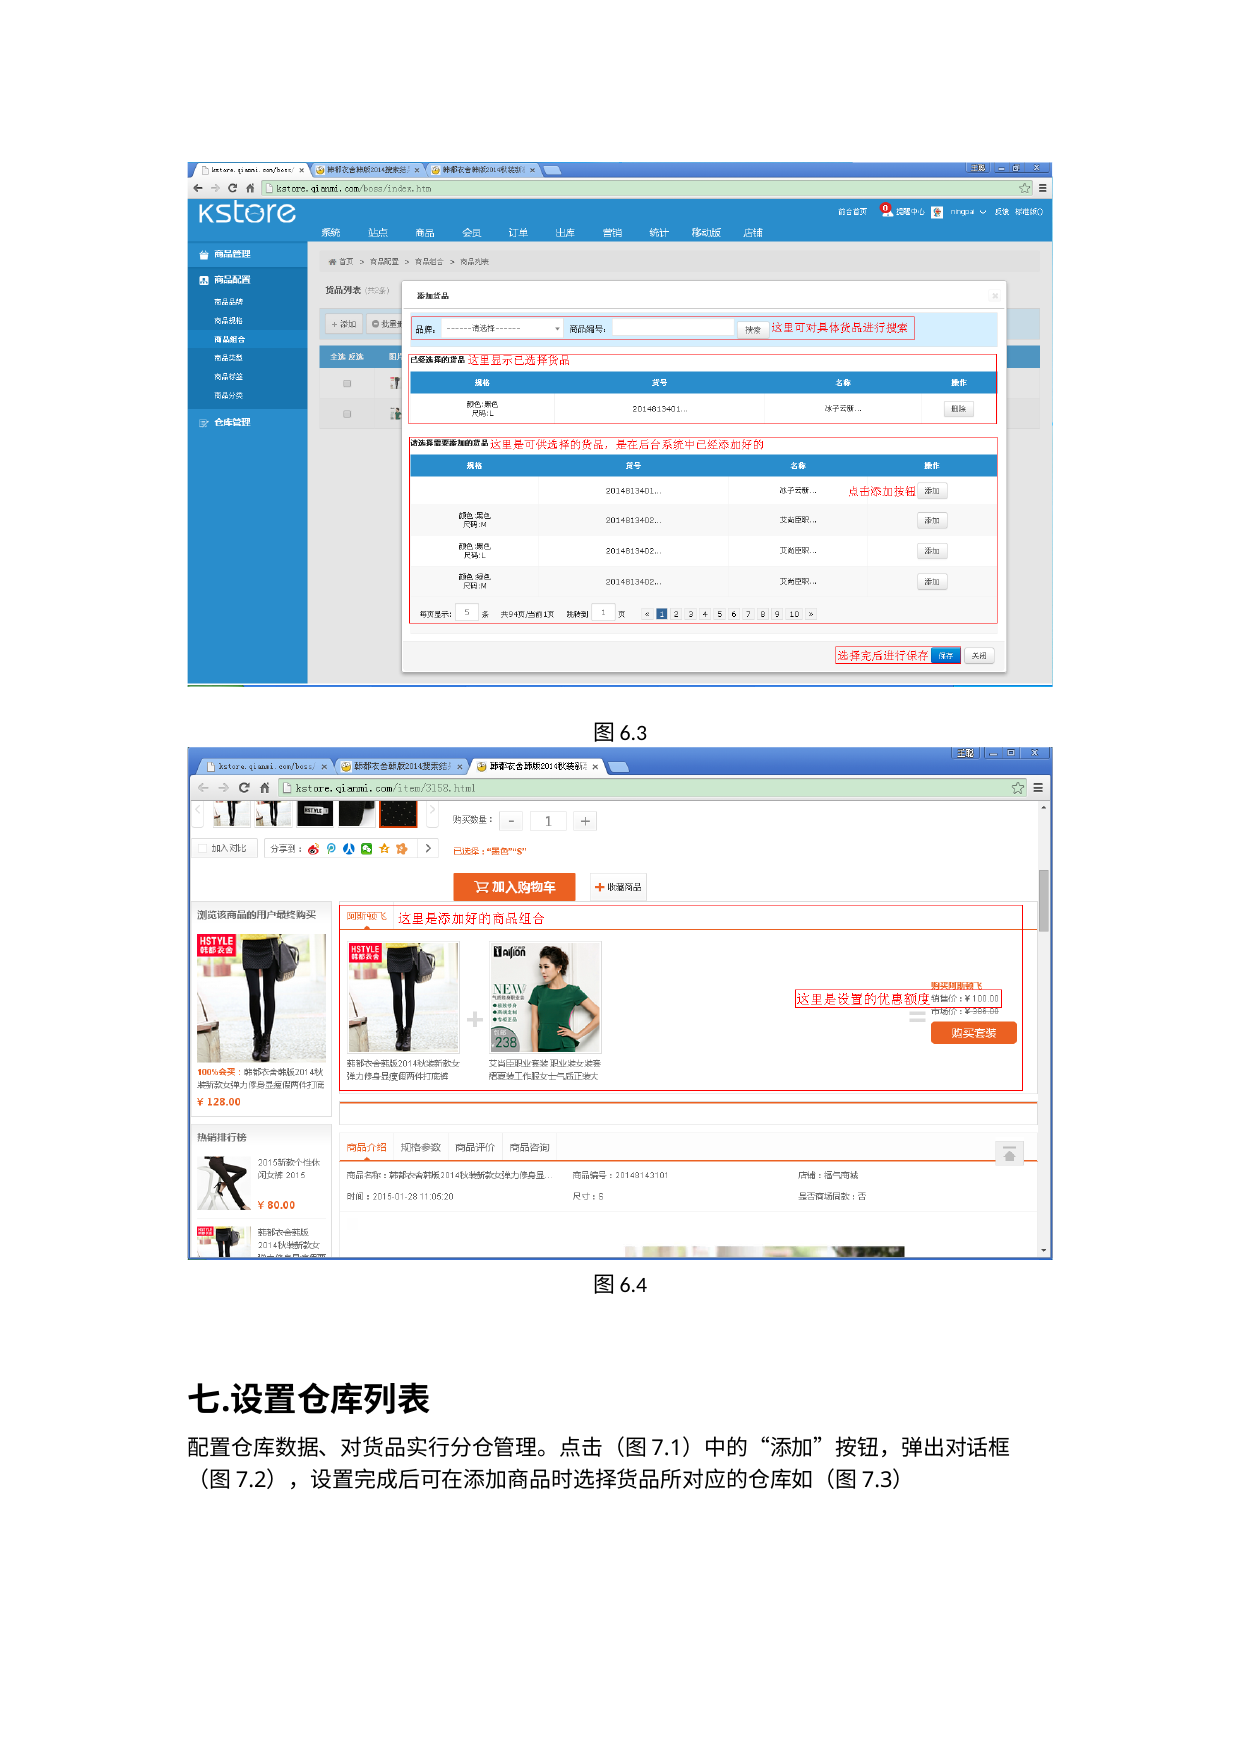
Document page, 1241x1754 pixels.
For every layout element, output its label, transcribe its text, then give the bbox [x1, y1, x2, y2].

text 七.设置仓库列表 [187, 1364, 1053, 1429]
text 图6.4 [187, 1267, 1053, 1299]
picture [187, 747, 1053, 1260]
text 配置仓库数据、对货品实行分仓管理。点击（图7.1）中的“添加”按钮，弹出对话框（图7.2），设置完成后可在添加商品时选择货品所对应的仓库如（图7.3） [187, 1429, 1053, 1494]
text 图6.3 [187, 714, 1053, 747]
picture [187, 162, 1053, 687]
